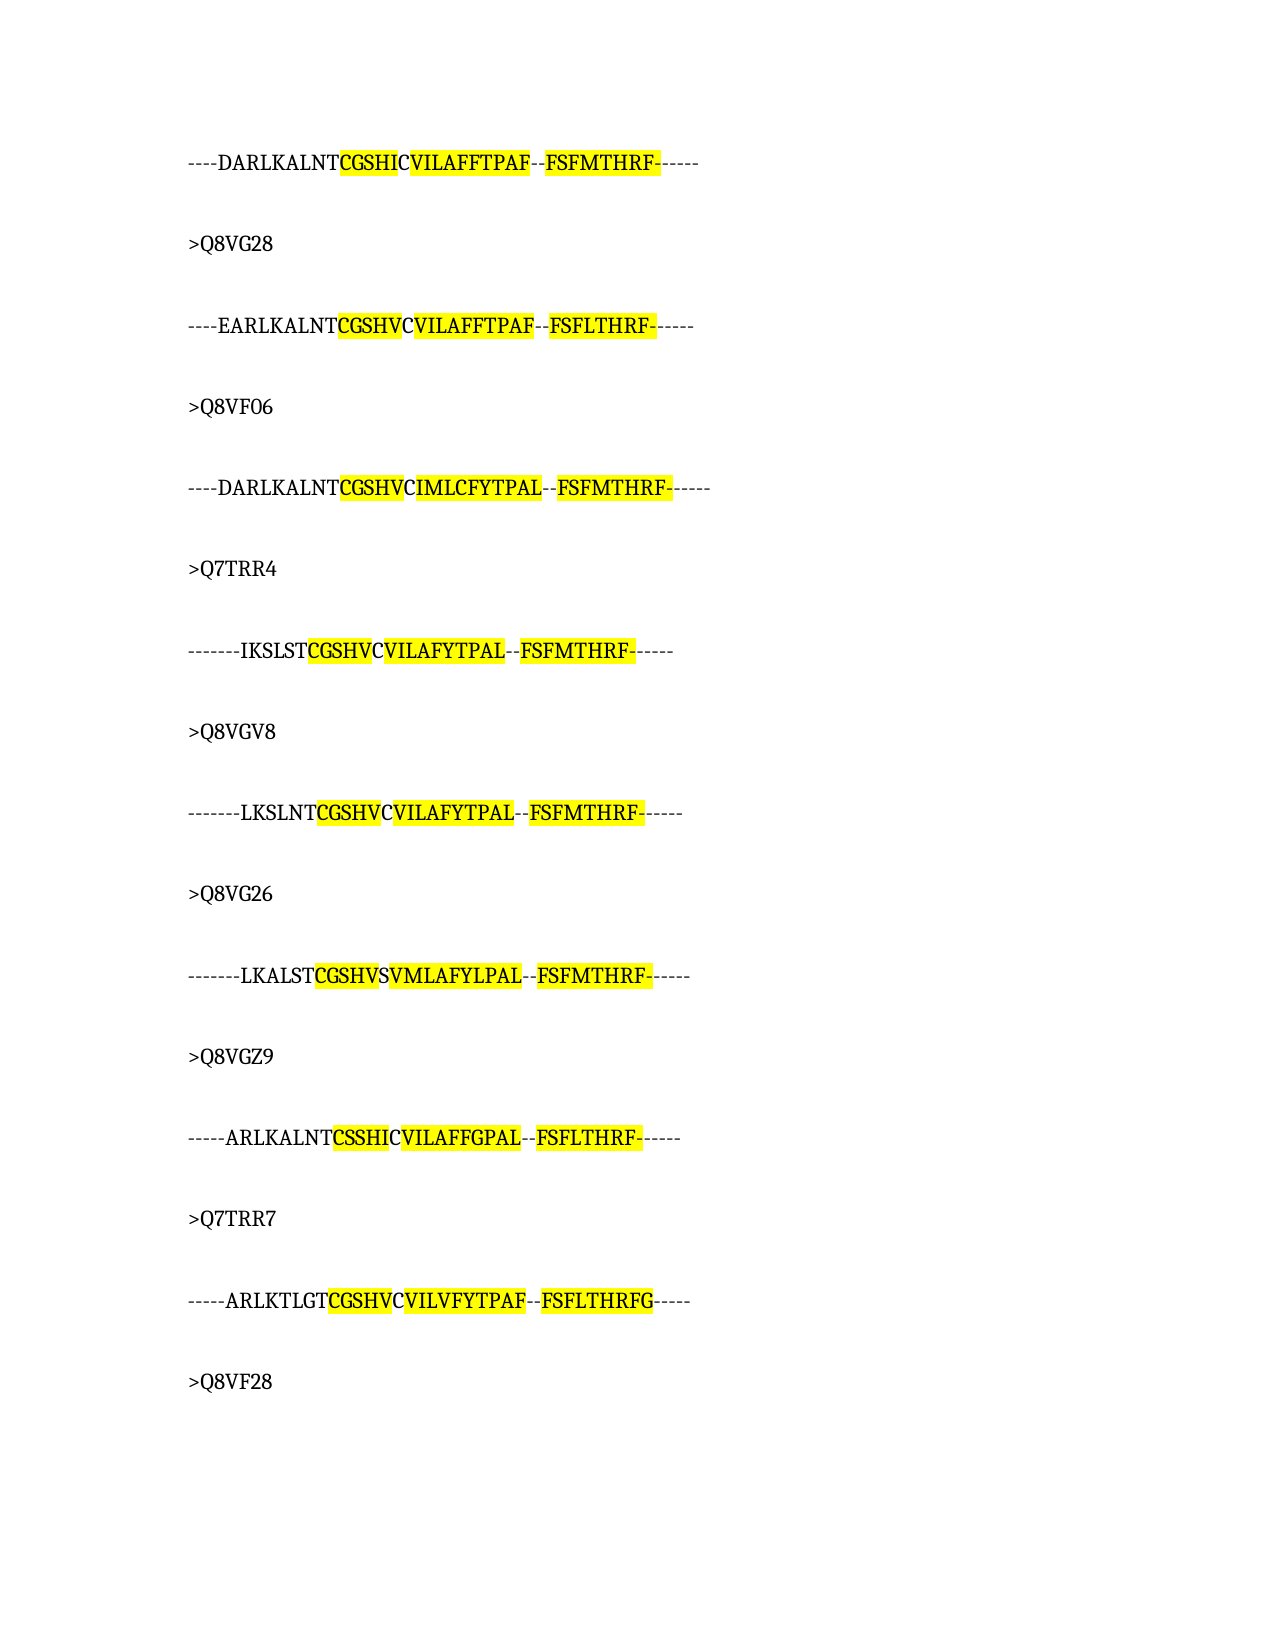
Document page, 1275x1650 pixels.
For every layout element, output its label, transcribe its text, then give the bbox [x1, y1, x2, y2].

text >Q8VGZ9 [187, 1044, 1087, 1100]
text >Q8VF28 [187, 1369, 1087, 1425]
text -----ARLKTLGTCGSHVCVILVFYTPAF--FSFLTHRFG----- [187, 1287, 1087, 1344]
text -------LKALSTCGSHVSVMLAFYLPAL--FSFMTHRF------ [187, 962, 1087, 1019]
text >Q8VG26 [187, 881, 1087, 938]
text ----DARLKALNTCGSHICVILAFFTPAF--FSFMTHRF------ [187, 150, 1087, 207]
text -----ARLKALNTCSSHICVILAFFGPAL--FSFLTHRF------ [187, 1125, 1087, 1182]
text >Q7TRR4 [187, 556, 1087, 613]
text ----EARLKALNTCGSHVCVILAFFTPAF--FSFLTHRF------ [187, 312, 1087, 369]
text >Q8VG28 [187, 231, 1087, 288]
text ----DARLKALNTCGSHVCIMLCFYTPAL--FSFMTHRF------ [187, 475, 1087, 532]
text >Q8VF06 [187, 394, 1087, 450]
text -------LKSLNTCGSHVCVILAFYTPAL--FSFMTHRF------ [187, 800, 1087, 857]
text -------IKSLSTCGSHVCVILAFYTPAL--FSFMTHRF------ [187, 637, 1087, 694]
text >Q7TRR7 [187, 1206, 1087, 1263]
text >Q8VGV8 [187, 719, 1087, 775]
